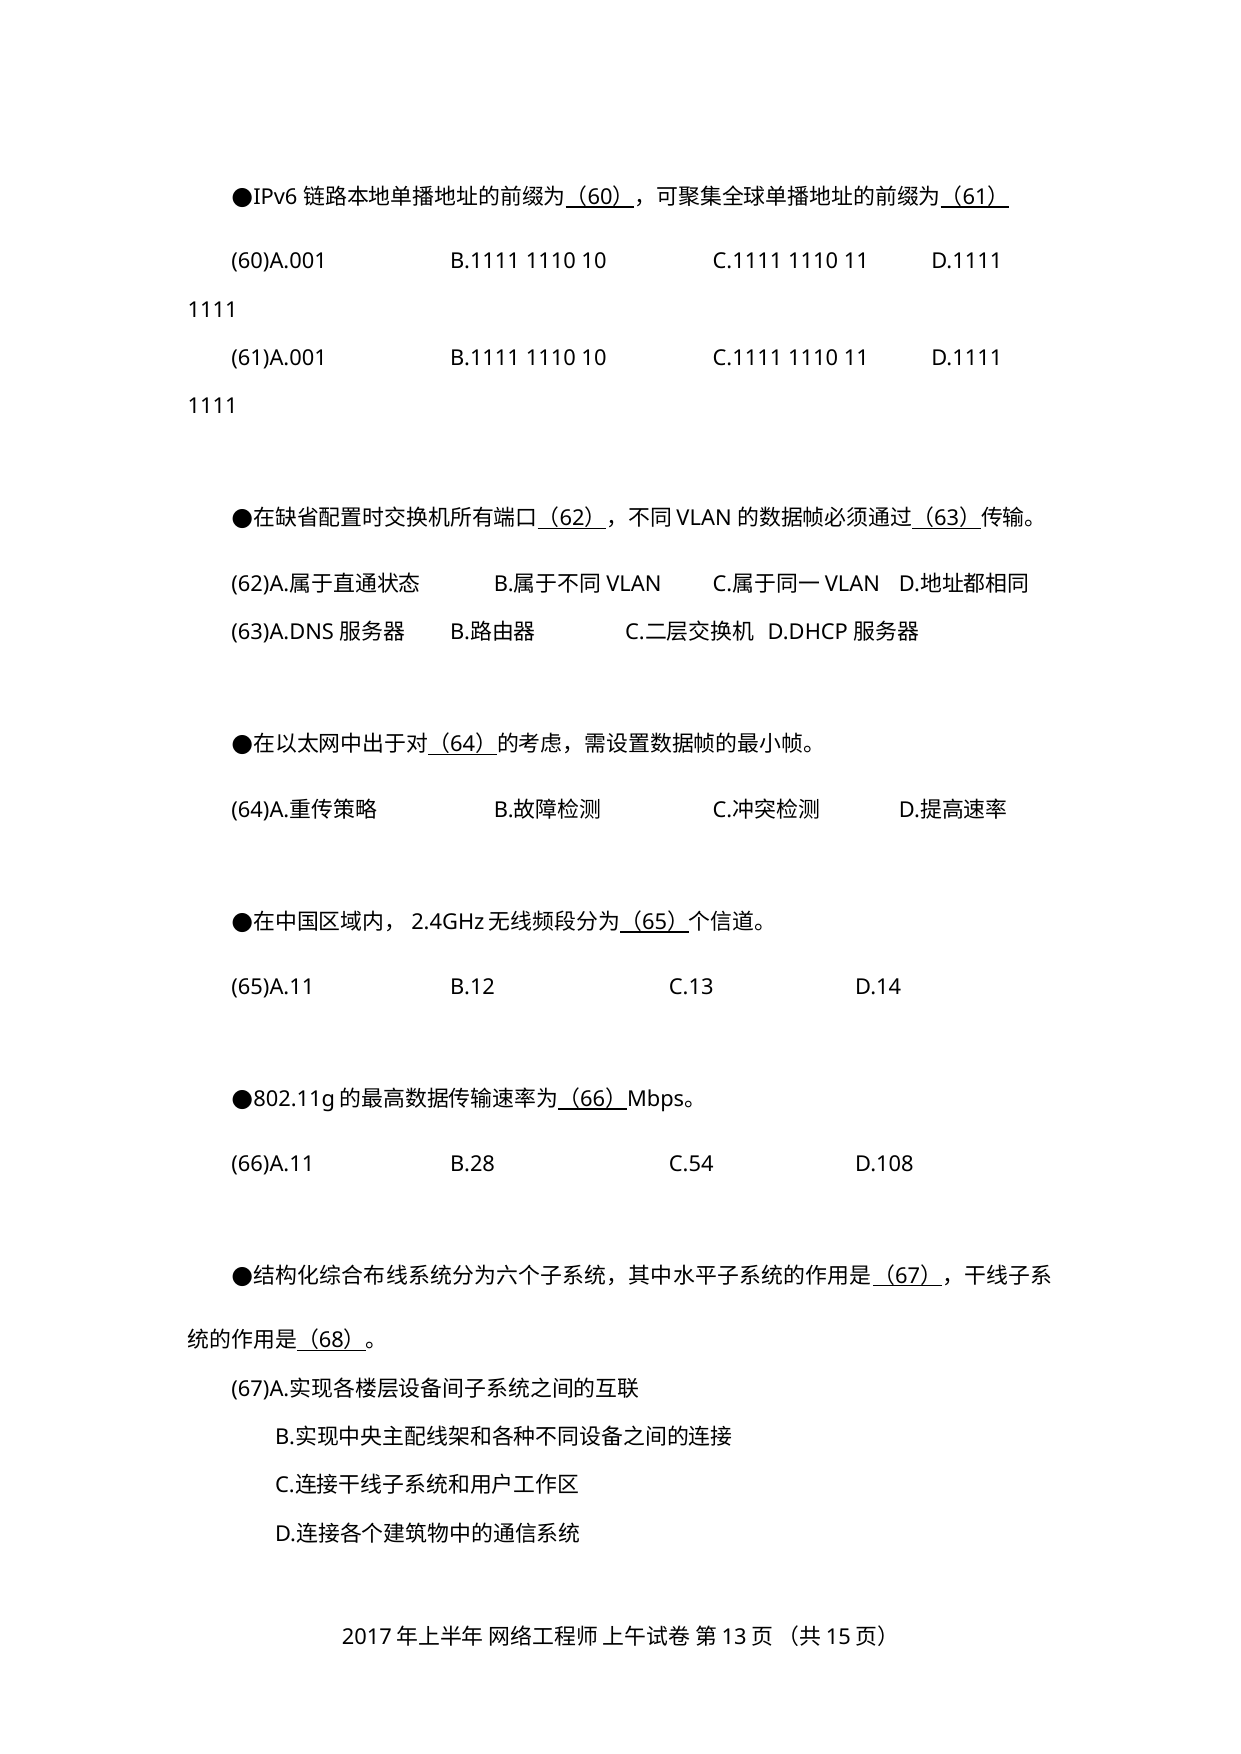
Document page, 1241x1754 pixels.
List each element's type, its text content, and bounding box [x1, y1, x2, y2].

text ●在以太网中出于对（64）的考虑，需设置数据帧的最小帧。 [187, 710, 1053, 775]
text ●IPv6 链路本地单播地址的前缀为（60），可聚集全球单播地址的前缀为（61） [187, 162, 1053, 227]
text (61)A.001 B.1111 1110 10 C.1111 1110 11 D.1111 1111 [187, 340, 1053, 421]
text (62)A.属于直通状态 B.属于不同 VLAN C.属于同一 VLAN D.地址都相同 [187, 566, 1053, 598]
text (67)A.实现各楼层设备间子系统之间的互联 [187, 1371, 1053, 1403]
text ●在缺省配置时交换机所有端口（62），不同VLAN 的数据帧必须通过（63）传输。 [187, 484, 1053, 549]
text C.连接干线子系统和用户工作区 [187, 1467, 1053, 1500]
text (60)A.001 B.1111 1110 10 C.1111 1110 11 D.1111 1111 [187, 244, 1053, 325]
text B.实现中央主配线架和各种不同设备之间的连接 [187, 1419, 1053, 1451]
text (66)A.11 B.28 C.54 D.108 [187, 1146, 1053, 1179]
text (65)A.11 B.12 C.13 D.14 [187, 969, 1053, 1002]
text ●在中国区域内， 2.4GHz无线频段分为（65）个信道。 [187, 887, 1053, 952]
text (64)A.重传策略 B.故障检测 C.冲突检测 D.提高速率 [187, 792, 1053, 824]
text ●802.11g的最高数据传输速率为（66）Mbps。 [187, 1064, 1053, 1129]
text D.连接各个建筑物中的通信系统 [187, 1516, 1053, 1548]
text ●结构化综合布线系统分为六个子系统，其中水平子系统的作用是（67），干线子系统的作用是（68）。 [187, 1241, 1053, 1355]
text (63)A.DNS 服务器 B.路由器 C.二层交换机 D.DHCP 服务器 [187, 614, 1053, 646]
